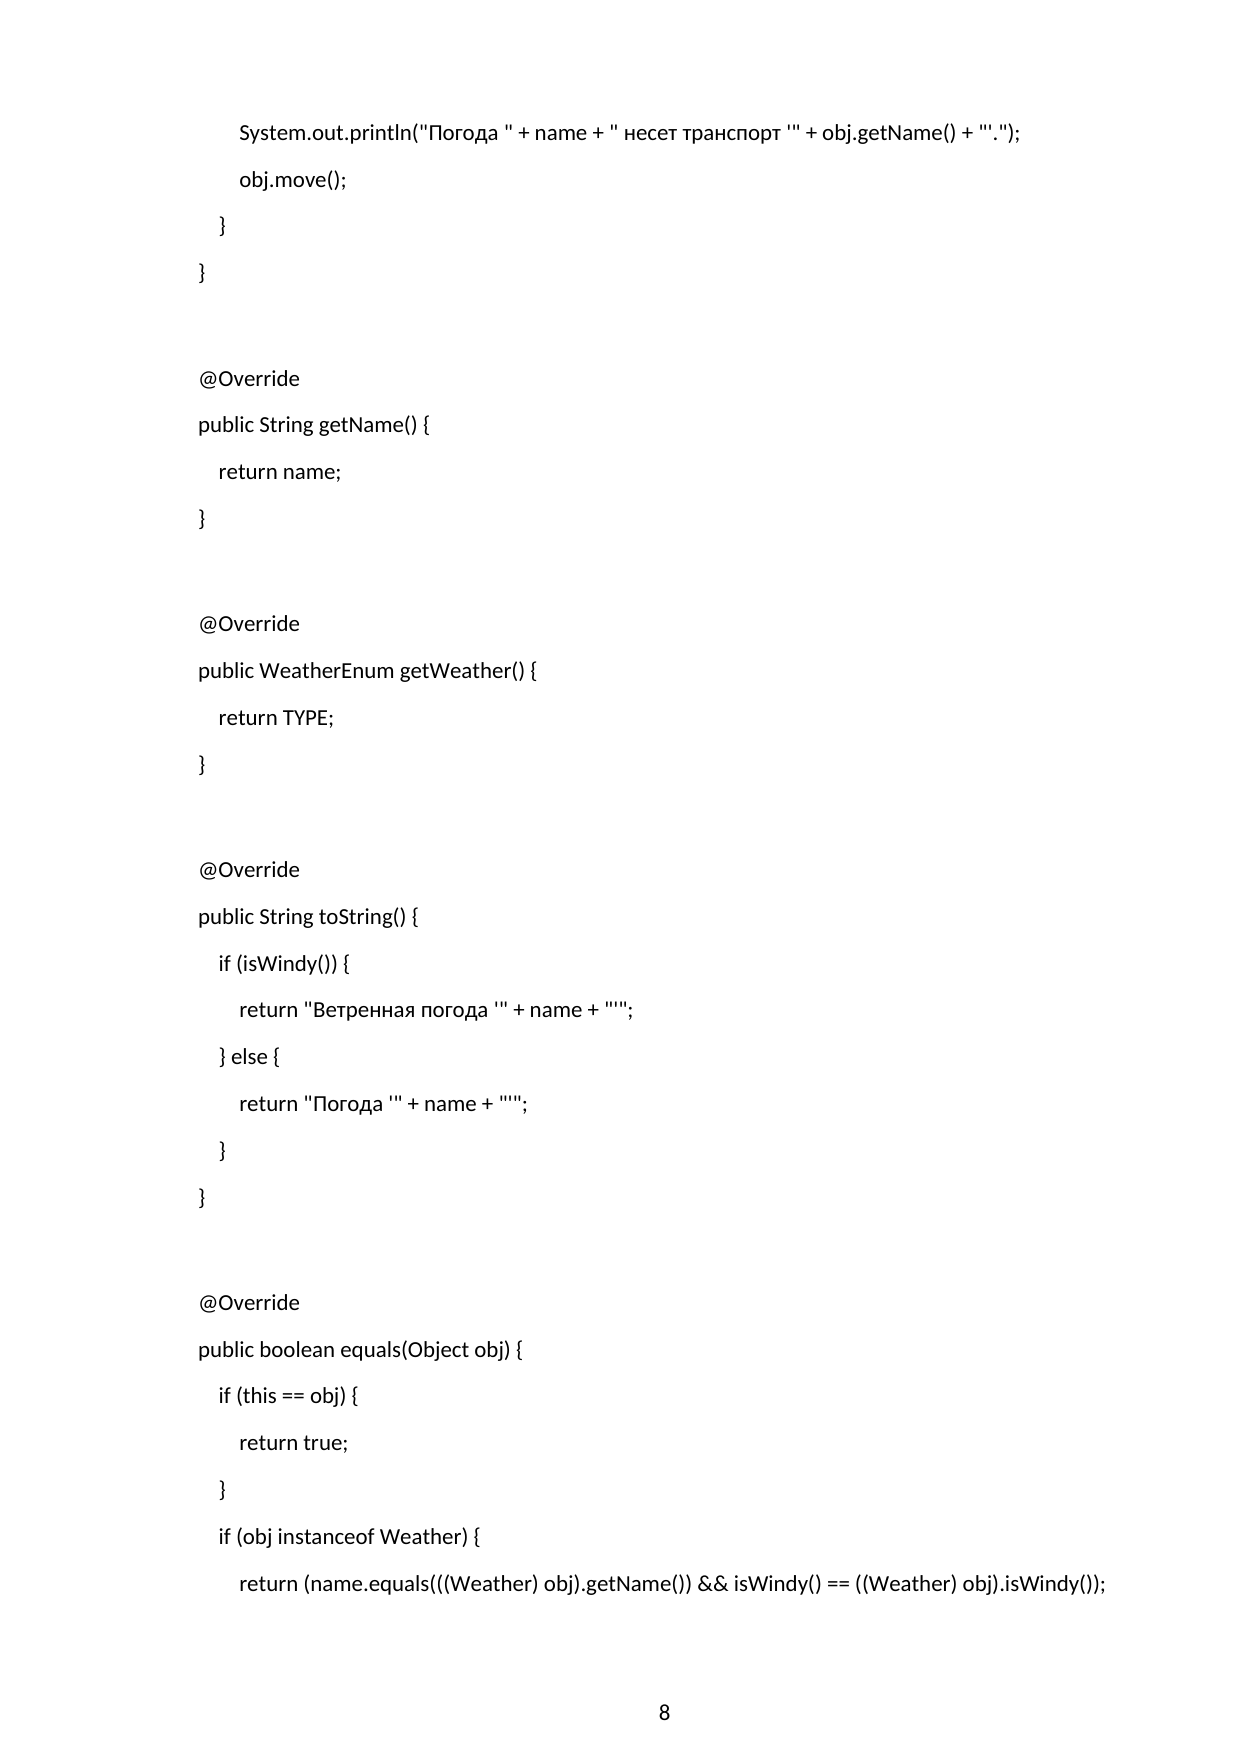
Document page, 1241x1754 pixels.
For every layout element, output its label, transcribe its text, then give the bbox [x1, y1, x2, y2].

text public WeatherEnum getWeather() { [177, 656, 1152, 684]
text } [177, 1183, 1152, 1211]
text return "Ветренная погода '" + name + "'"; [177, 996, 1152, 1024]
text } [177, 212, 1152, 240]
text @Override [177, 855, 1152, 883]
text return (name.equals(((Weather) obj).getName()) && isWindy() == ((Weather) obj).isWindy()); [177, 1569, 1152, 1597]
text return true; [177, 1428, 1152, 1456]
text obj.move(); [177, 165, 1152, 193]
text } [177, 1136, 1152, 1164]
text @Override [177, 1288, 1152, 1316]
text return name; [177, 457, 1152, 485]
text } [177, 750, 1152, 778]
text @Override [177, 609, 1152, 638]
text if (obj instanceof Weather) { [177, 1522, 1152, 1550]
text public boolean equals(Object obj) { [177, 1335, 1152, 1363]
text } else { [177, 1042, 1152, 1070]
text } [177, 504, 1152, 532]
text public String getName() { [177, 411, 1152, 439]
text } [177, 1475, 1152, 1503]
text if (isWindy()) { [177, 949, 1152, 977]
text public String toString() { [177, 902, 1152, 930]
text System.out.println("Погода " + name + " несет транспорт '" + obj.getName() + "'."); [177, 118, 1152, 146]
text if (this == obj) { [177, 1382, 1152, 1410]
text return "Погода '" + name + "'"; [177, 1089, 1152, 1117]
text } [177, 258, 1152, 286]
text @Override [177, 364, 1152, 392]
text return TYPE; [177, 703, 1152, 731]
